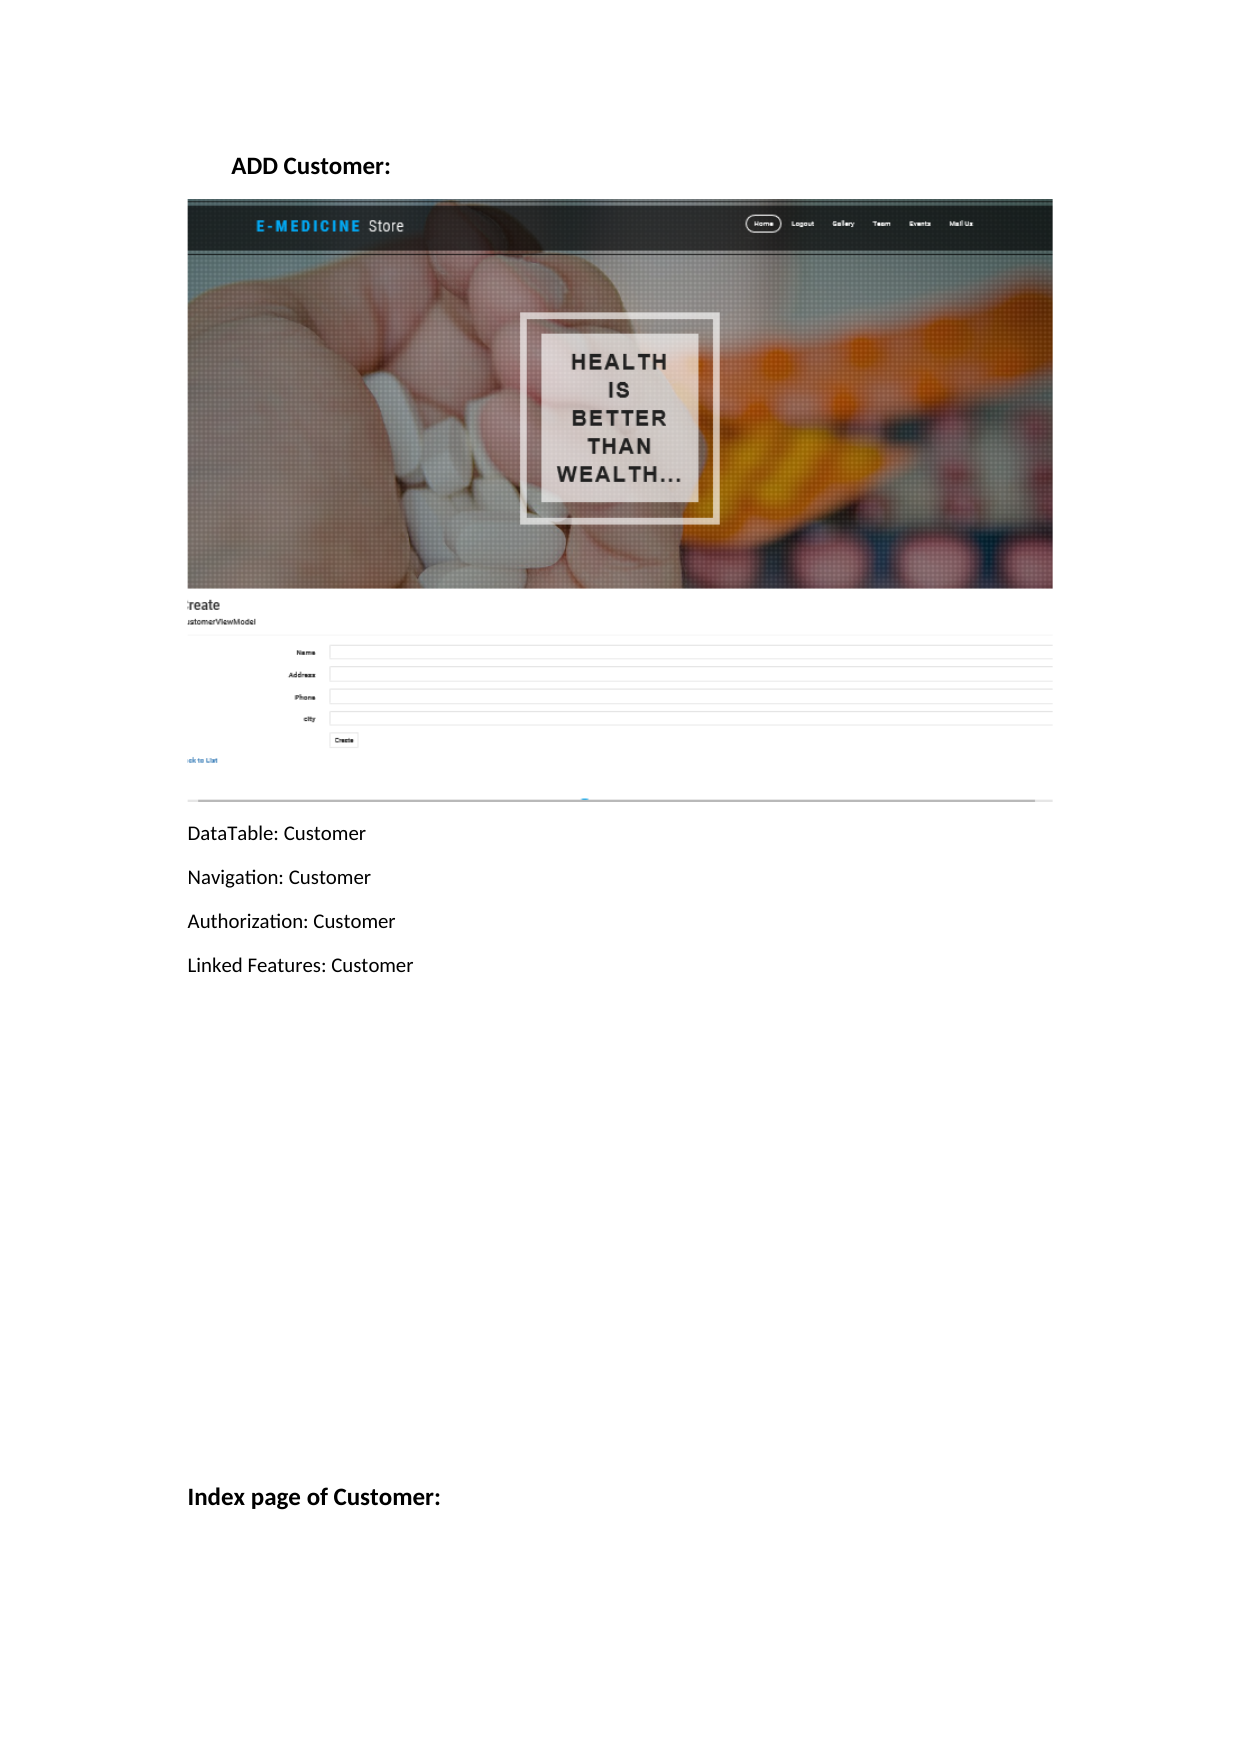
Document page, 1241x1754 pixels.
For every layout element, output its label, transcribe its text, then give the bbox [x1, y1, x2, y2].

text Navigation: Customer [187, 864, 1053, 889]
text DataTable: Customer [187, 820, 1053, 846]
text Index page of Customer: [187, 1481, 1053, 1512]
picture [187, 199, 1053, 802]
text Linked Features: Customer [187, 952, 1053, 978]
list ADD Customer: [231, 150, 1053, 181]
text Authorization: Customer [187, 908, 1053, 934]
